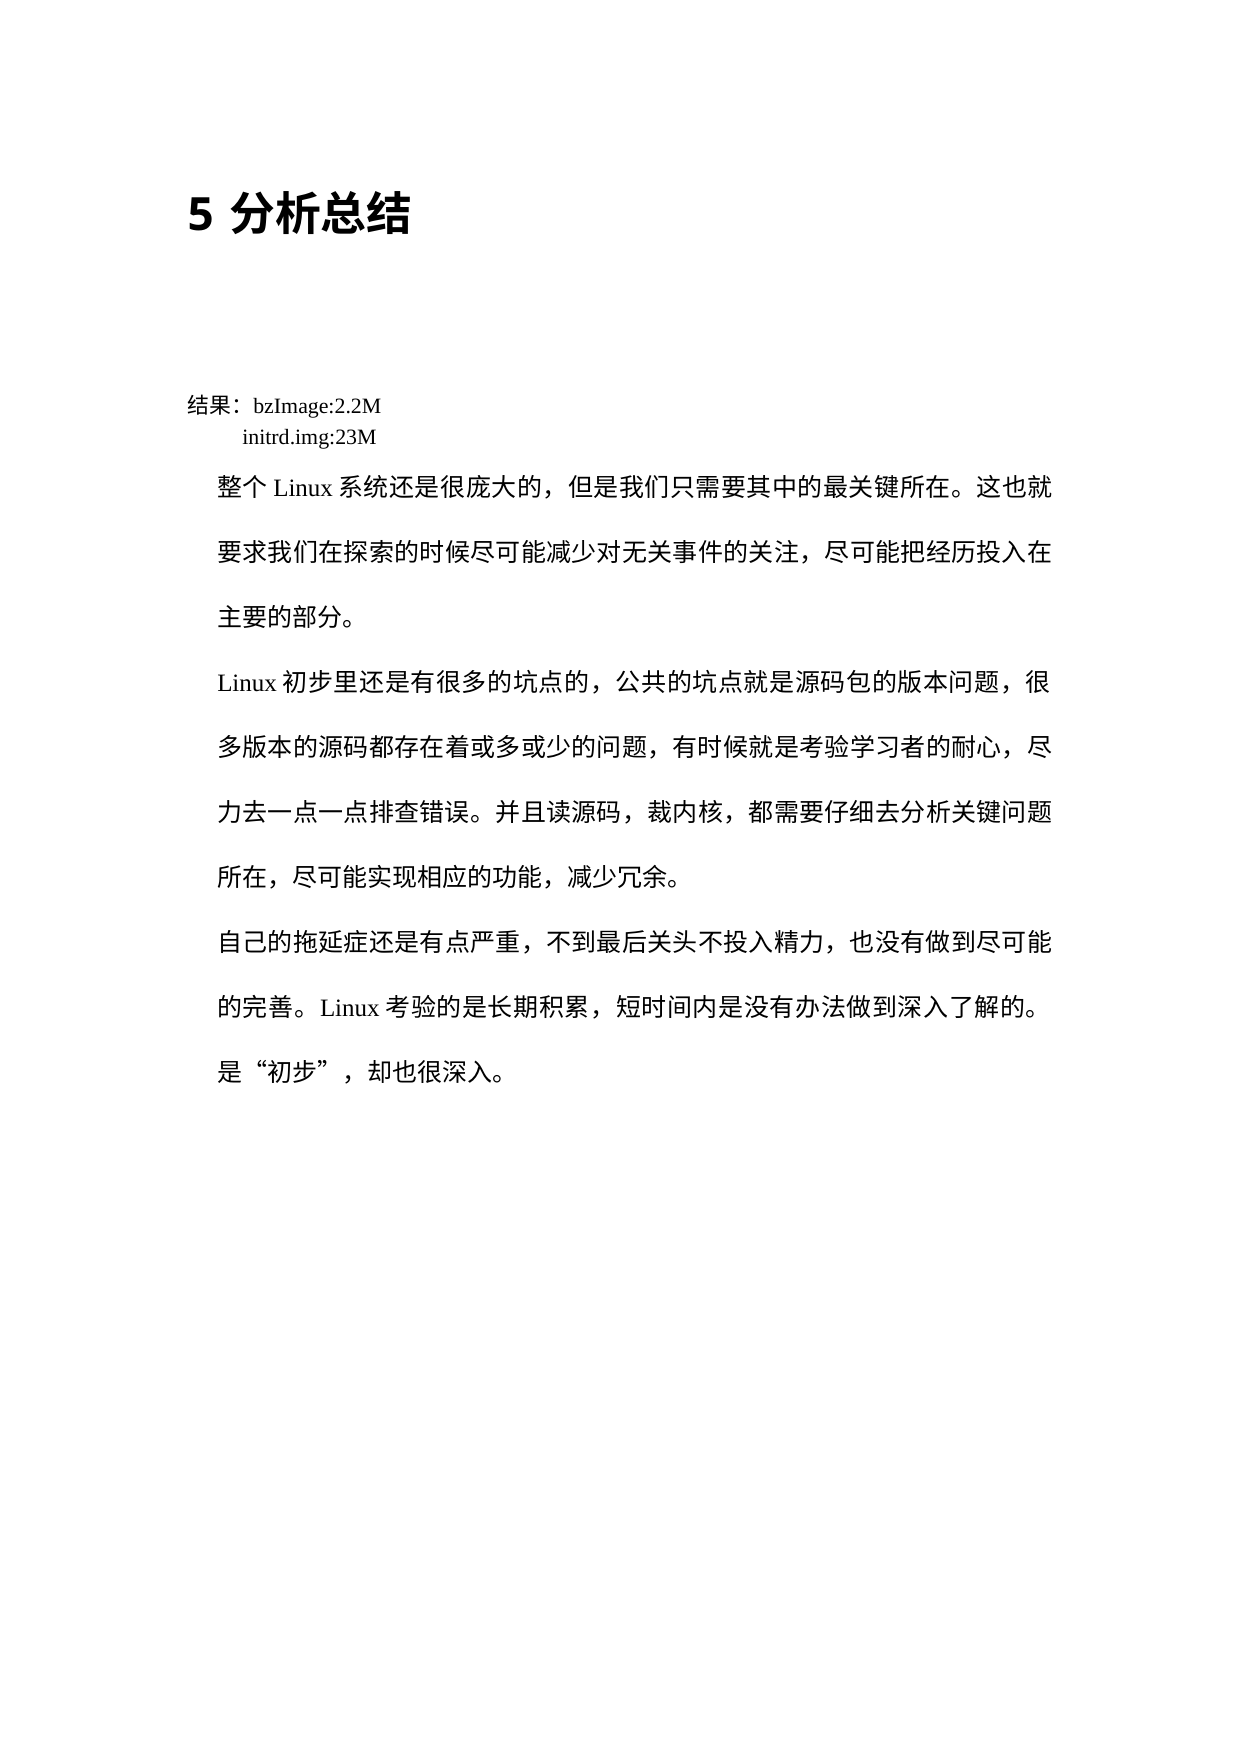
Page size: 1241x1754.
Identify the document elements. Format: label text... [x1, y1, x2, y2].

text 结果：bzImage:2.2M [187, 388, 1053, 420]
subtitle 分析总结 [187, 162, 1053, 259]
list Linux初步里还是有很多的坑点的，公共的坑点就是源码包的版本问题，很多版本的源码都存在着或多或少的问题，有时候就是考验学习者的耐心，尽力去一点一点排查错误。并且读源码，裁内核，都需要仔细去分析关键问题所在，尽可能实现相应的功能，减少冗余。 [217, 648, 1053, 908]
list 自己的拖延症还是有点严重，不到最后关头不投入精力，也没有做到尽可能的完善。Linux考验的是长期积累，短时间内是没有办法做到深入了解的。是“初步”，却也很深入。 [217, 908, 1053, 1103]
list 整个Linux系统还是很庞大的，但是我们只需要其中的最关键所在。这也就要求我们在探索的时候尽可能减少对无关事件的关注，尽可能把经历投入在主要的部分。 [217, 453, 1053, 648]
text initrd.img:23M [187, 420, 1053, 453]
